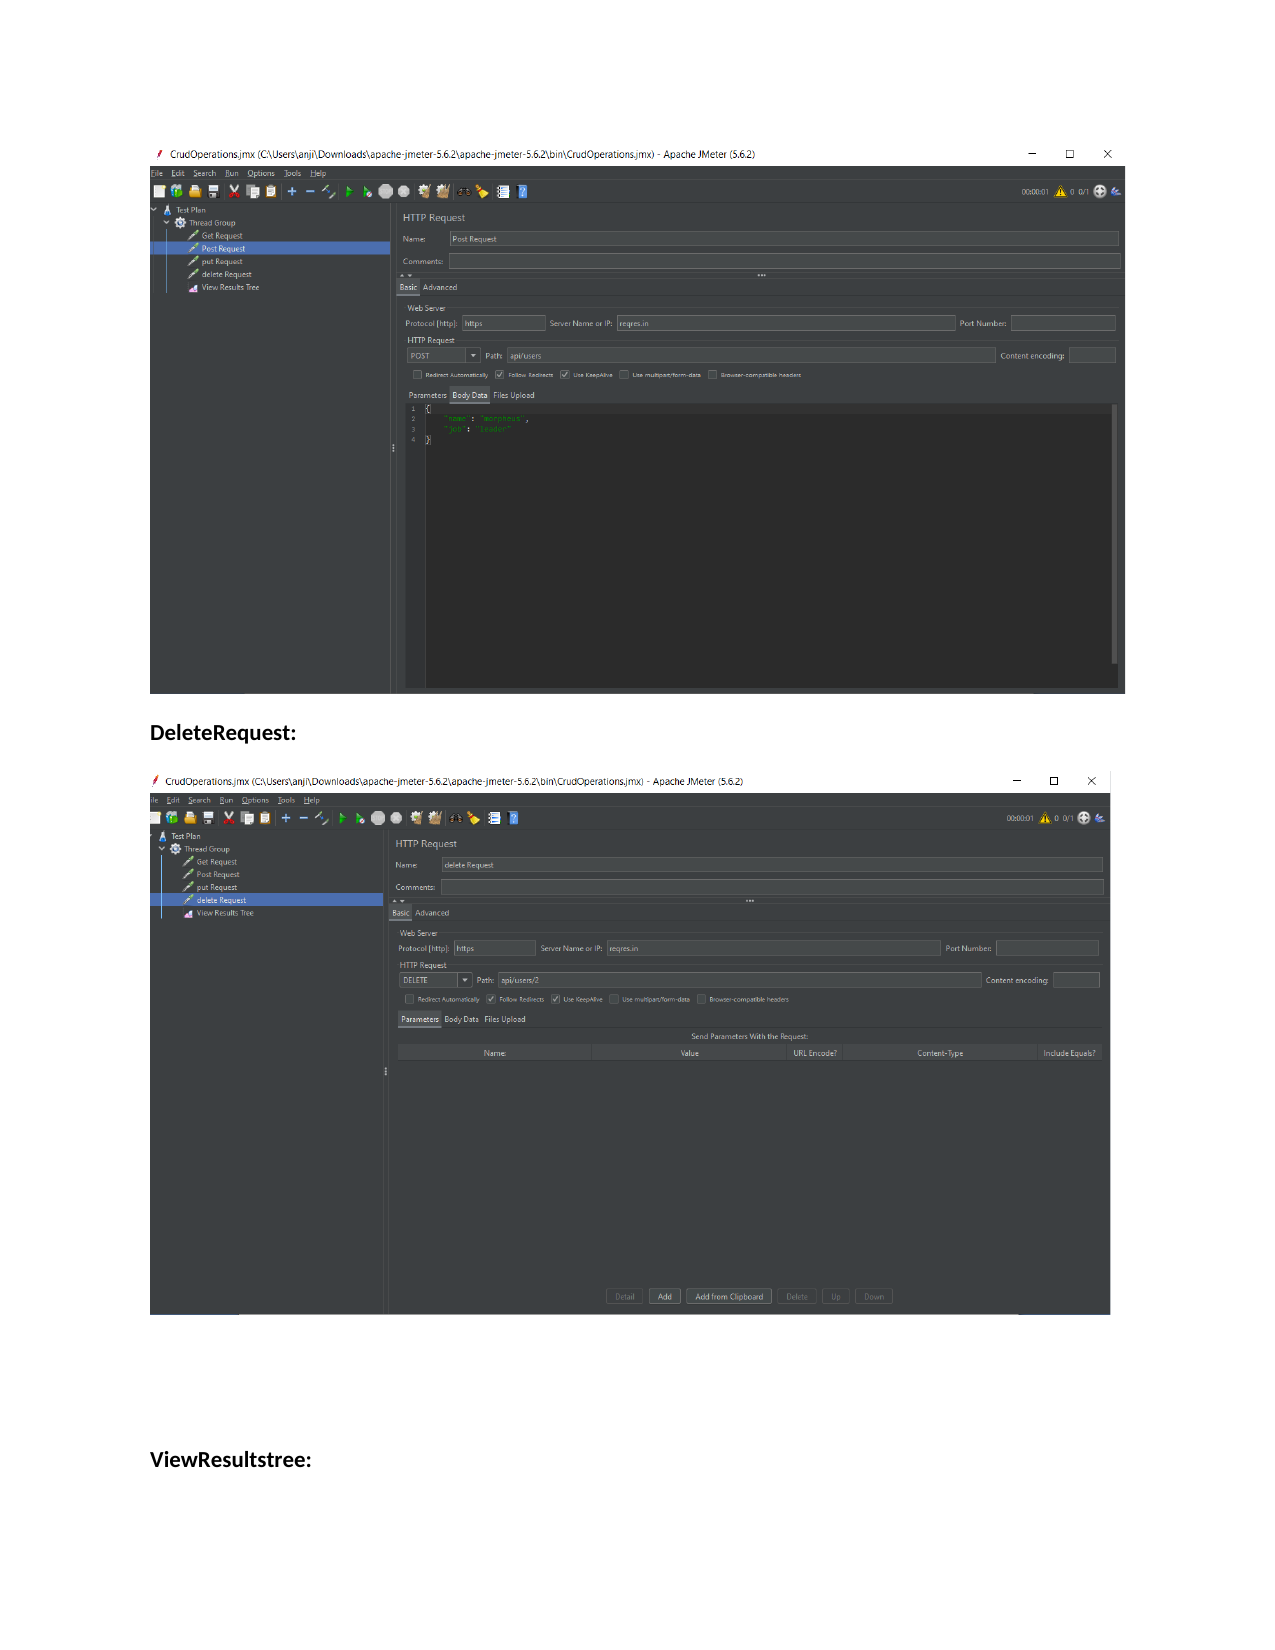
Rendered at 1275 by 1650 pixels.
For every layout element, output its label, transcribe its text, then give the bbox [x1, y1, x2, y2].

text ViewResultstree: [150, 1446, 1125, 1474]
picture [150, 150, 1125, 694]
picture [150, 771, 1111, 1315]
text DeleteRequest: [150, 718, 1125, 747]
